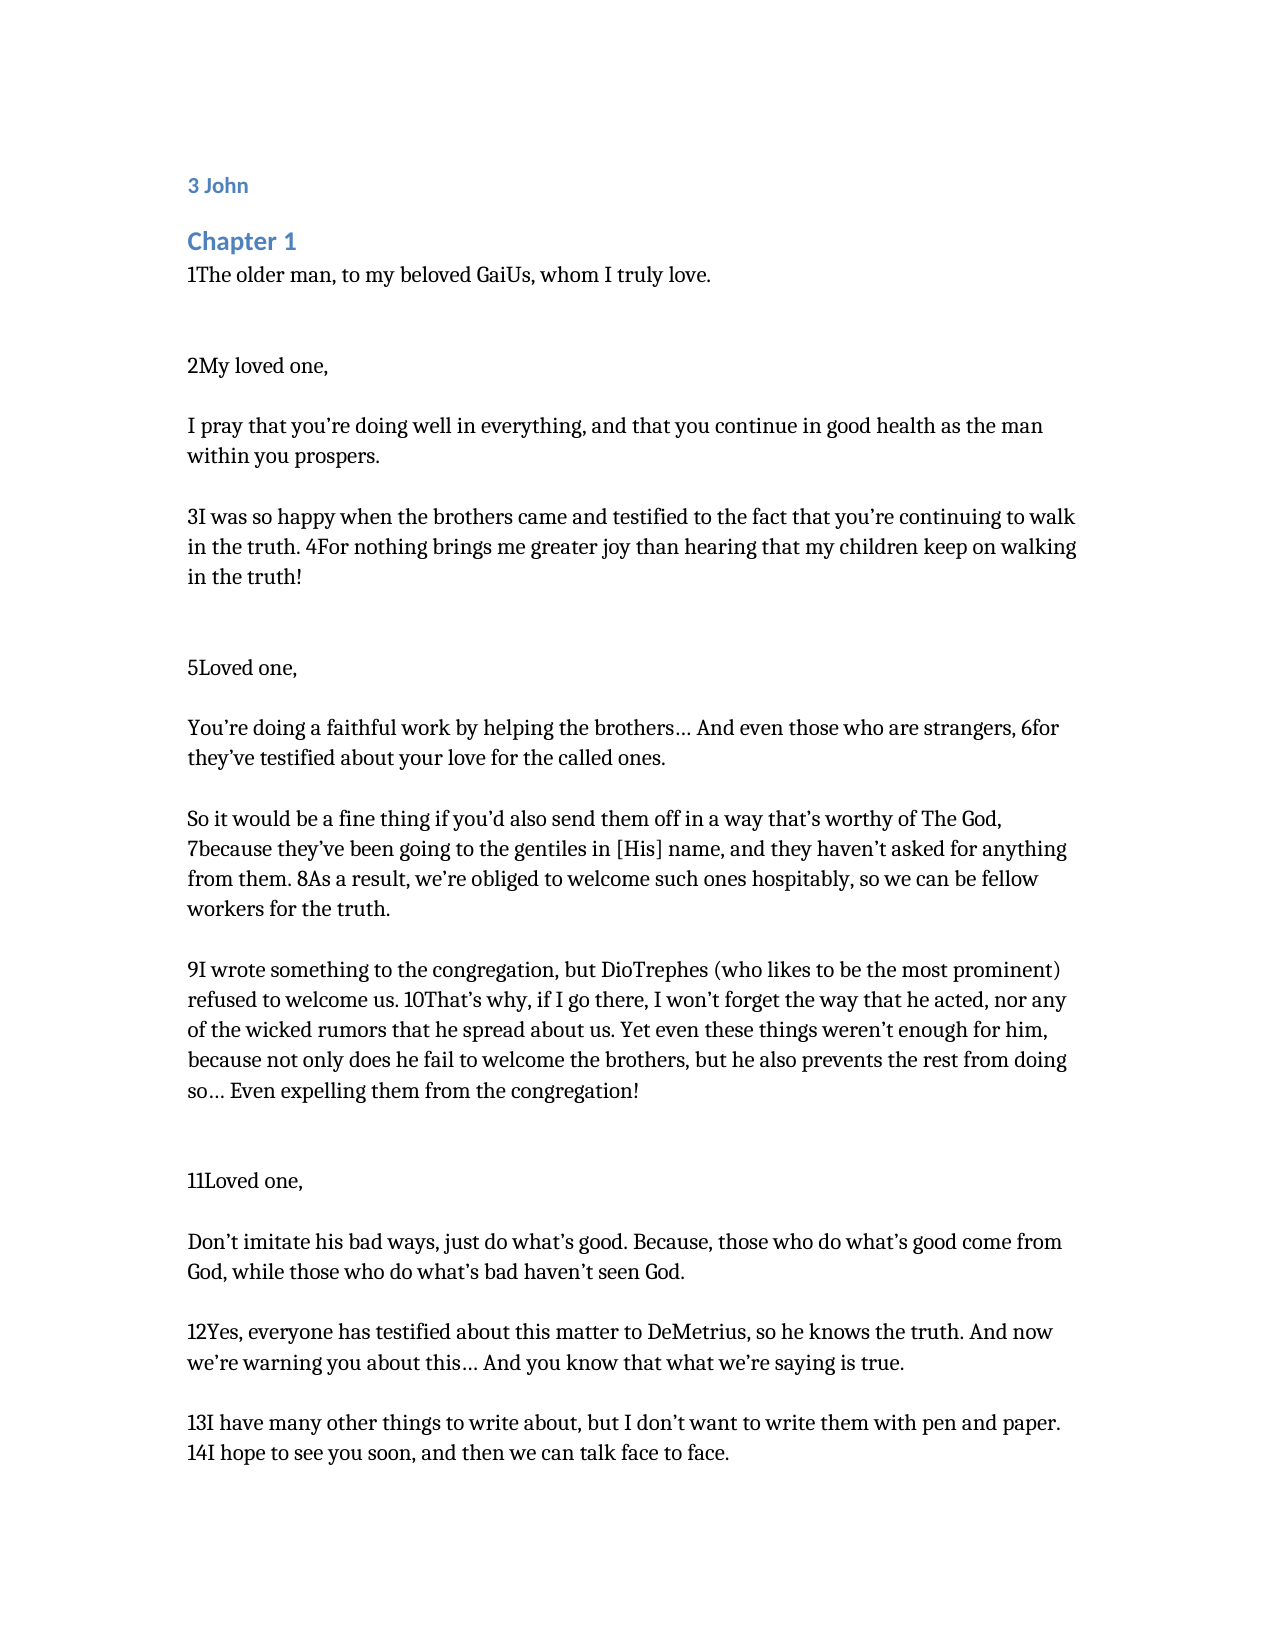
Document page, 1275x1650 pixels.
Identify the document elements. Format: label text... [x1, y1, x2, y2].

subtitle 3 John [187, 171, 1087, 199]
subtitle Chapter 1 [187, 224, 1087, 257]
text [187, 262, 1087, 1496]
